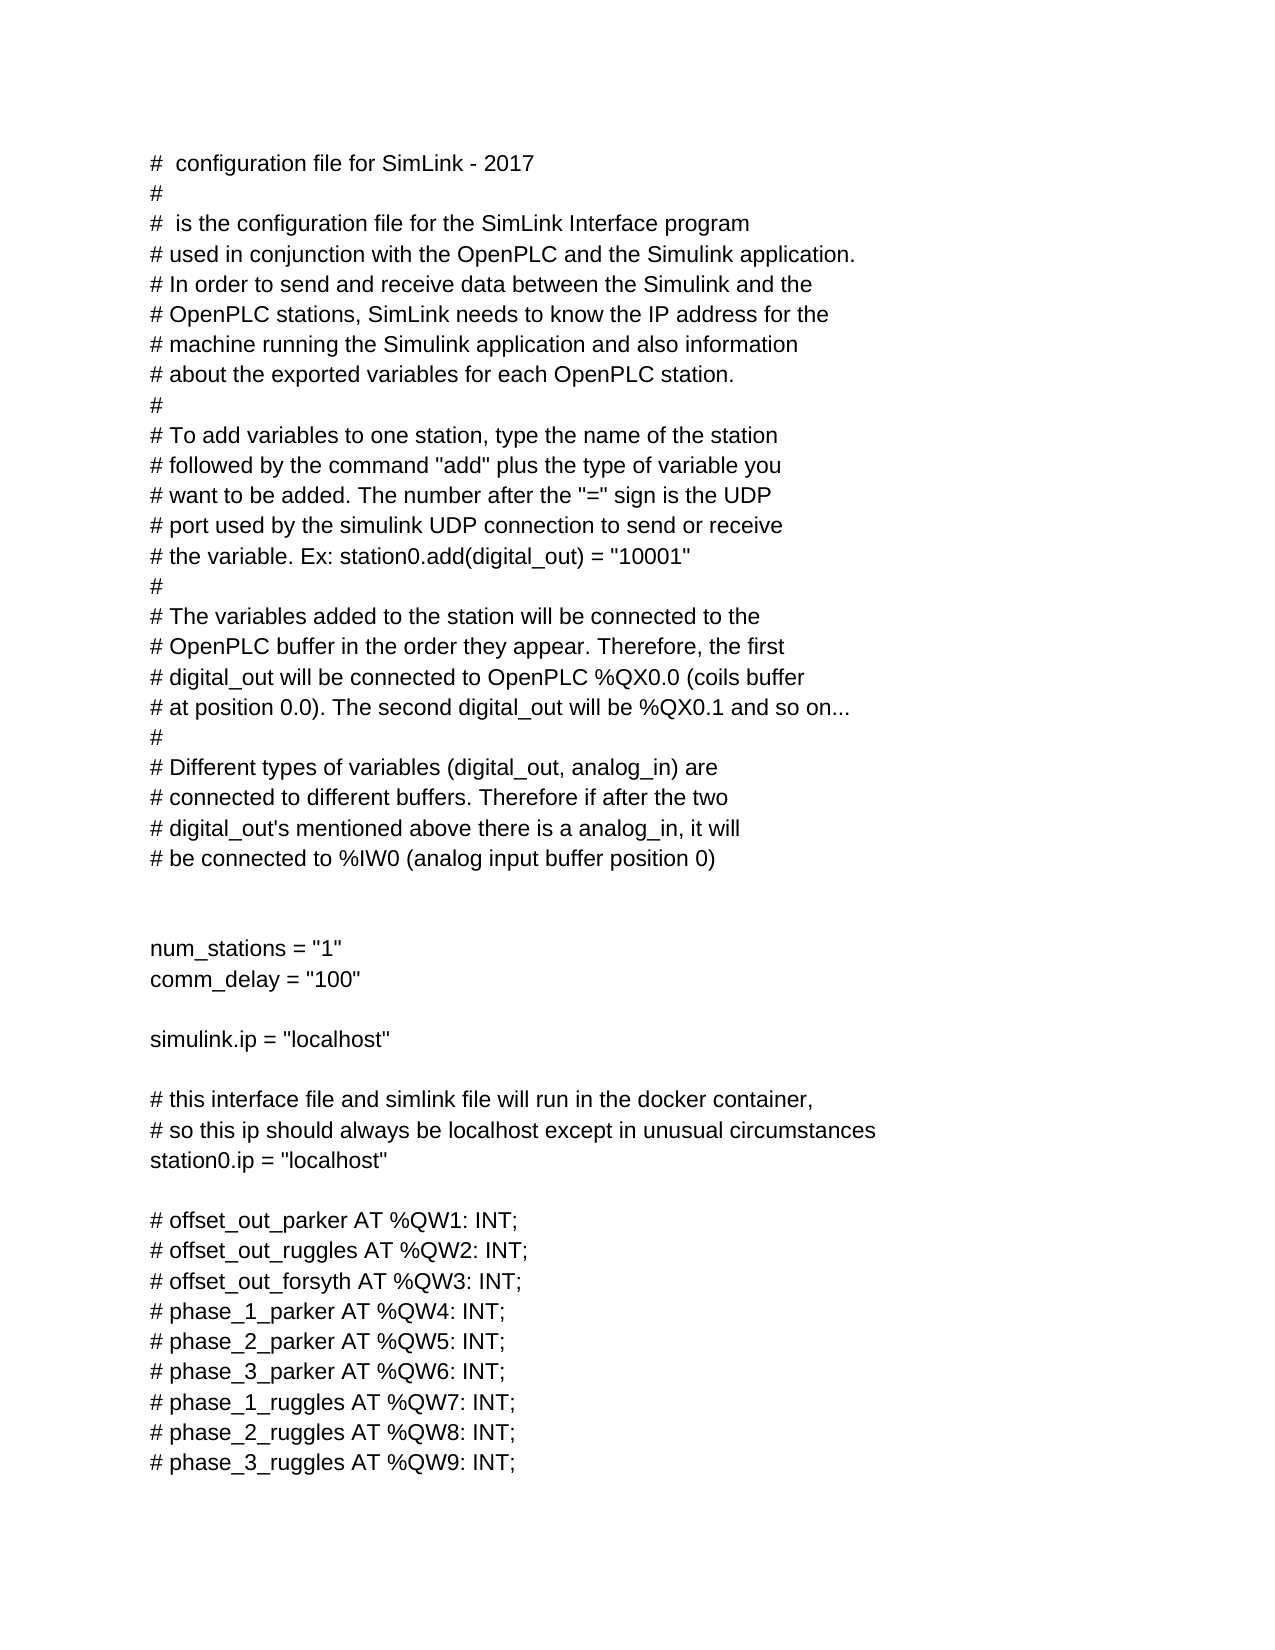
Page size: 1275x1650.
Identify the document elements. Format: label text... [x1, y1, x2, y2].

text # In order to send and receive data between the Simulink and the [150, 271, 1125, 297]
text # configuration file for SimLink - 2017 [150, 150, 1125, 176]
text # the variable. Ex: station0.add(digital_out) = "10001" [150, 543, 1125, 569]
text # phase_1_parker AT %QW4: INT; [150, 1298, 1125, 1324]
text # so this ip should always be localhost except in unusual circumstances [150, 1117, 1125, 1143]
text simulink.ip = "localhost" [150, 1026, 1125, 1052]
text # at position 0.0). The second digital_out will be %QX0.1 and so on... [150, 694, 1125, 720]
text # be connected to %IW0 (analog input buffer position 0) [150, 845, 1125, 871]
text # phase_2_ruggles AT %QW8: INT; [150, 1419, 1125, 1445]
text # followed by the command "add" plus the type of variable you [150, 452, 1125, 478]
text # Different types of variables (digital_out, analog_in) are [150, 754, 1125, 781]
text # [150, 573, 1125, 599]
text # To add variables to one station, type the name of the station [150, 422, 1125, 448]
text # offset_out_ruggles AT %QW2: INT; [150, 1237, 1125, 1264]
text # digital_out will be connected to OpenPLC %QX0.0 (coils buffer [150, 663, 1125, 690]
text # [150, 392, 1125, 418]
text comm_delay = "100" [150, 966, 1125, 992]
text # used in conjunction with the OpenPLC and the Simulink application. [150, 241, 1125, 267]
text # offset_out_forsyth AT %QW3: INT; [150, 1268, 1125, 1294]
text # this interface file and simlink file will run in the docker container, [150, 1086, 1125, 1113]
text num_stations = "1" [150, 935, 1125, 962]
text # connected to different buffers. Therefore if after the two [150, 784, 1125, 811]
text # [150, 724, 1125, 750]
text # want to be added. The number after the "=" sign is the UDP [150, 482, 1125, 509]
text # OpenPLC buffer in the order they appear. Therefore, the first [150, 633, 1125, 660]
text # phase_3_ruggles AT %QW9: INT; [150, 1449, 1125, 1475]
text # port used by the simulink UDP connection to send or receive [150, 512, 1125, 539]
text # digital_out's mentioned above there is a analog_in, it will [150, 814, 1125, 841]
text # is the configuration file for the SimLink Interface program [150, 210, 1125, 237]
text # offset_out_parker AT %QW1: INT; [150, 1207, 1125, 1234]
text # phase_2_parker AT %QW5: INT; [150, 1328, 1125, 1354]
text # about the exported variables for each OpenPLC station. [150, 361, 1125, 388]
text station0.ip = "localhost" [150, 1147, 1125, 1173]
text # phase_1_ruggles AT %QW7: INT; [150, 1388, 1125, 1415]
text # OpenPLC stations, SimLink needs to know the IP address for the [150, 301, 1125, 327]
text # machine running the Simulink application and also information [150, 331, 1125, 358]
text # [150, 180, 1125, 207]
text # The variables added to the station will be connected to the [150, 603, 1125, 629]
text # phase_3_parker AT %QW6: INT; [150, 1358, 1125, 1385]
